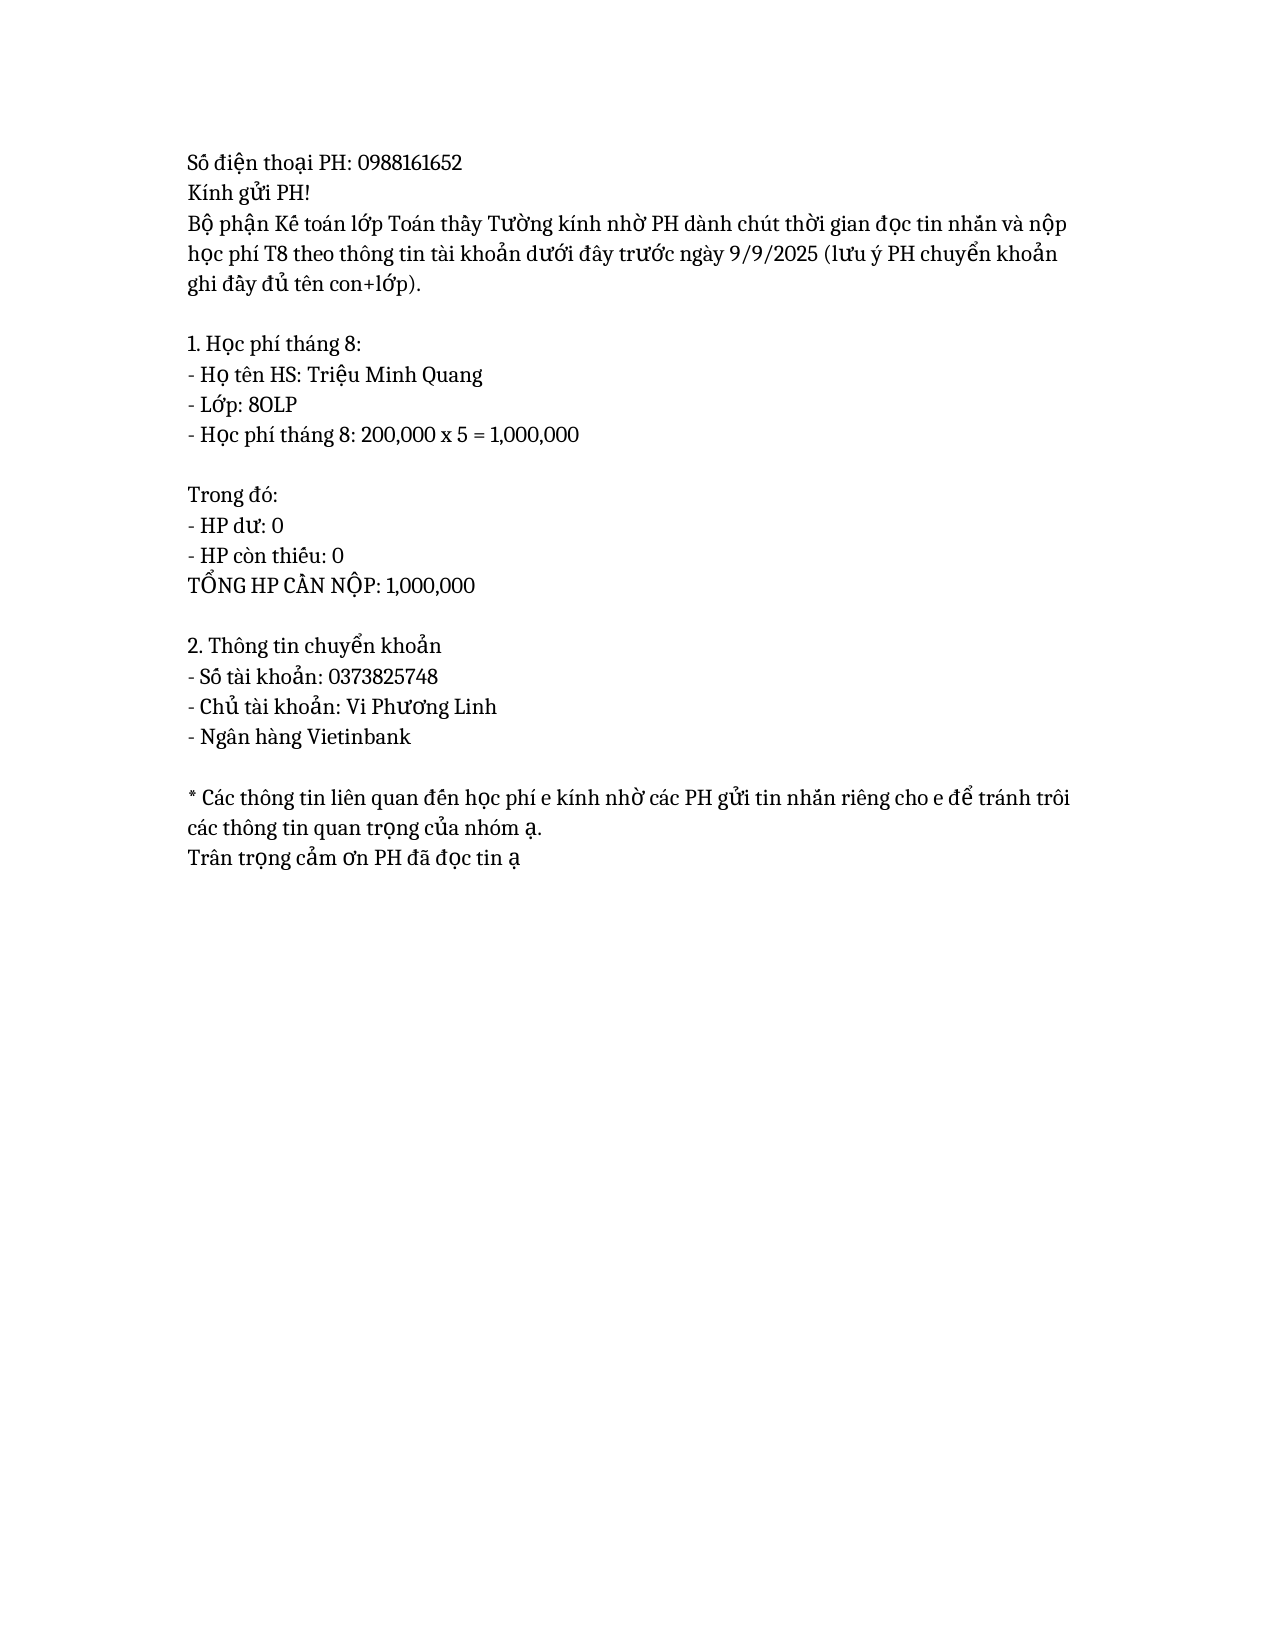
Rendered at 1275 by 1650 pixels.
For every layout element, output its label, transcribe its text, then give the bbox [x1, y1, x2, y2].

text Số điện thoại PH: 0988161652 Kính gửi PH! Bộ phận Kế toán lớp Toán thầy Tường kính nhờ PH dành chút thời gian đọc tin nhắn và nộp học phí T8 theo thông tin tài khoản dưới đây trước ngày 9/9/2025 (lưu ý PH chuyển khoản ghi đầy đủ tên con+lớp). 1. Học phí tháng 8: - Họ tên HS: Triệu Minh Quang - Lớp: 8OLP - Học phí tháng 8: 200,000 x 5 = 1,000,000 Trong đó: - HP dư: 0 - HP còn thiếu: 0 TỔNG HP CẦN NỘP: 1,000,000 2. Thông tin chuyển khoản - Số tài khoản: 0373825748 - Chủ tài khoản: Vi Phương Linh - Ngân hàng Vietinbank * Các thông tin liên quan đến học phí e kính nhờ các PH gửi tin nhắn riêng cho e để tránh trôi các thông tin quan trọng của nhóm ạ. Trân trọng cảm ơn PH đã đọc tin ạ [187, 150, 1087, 871]
